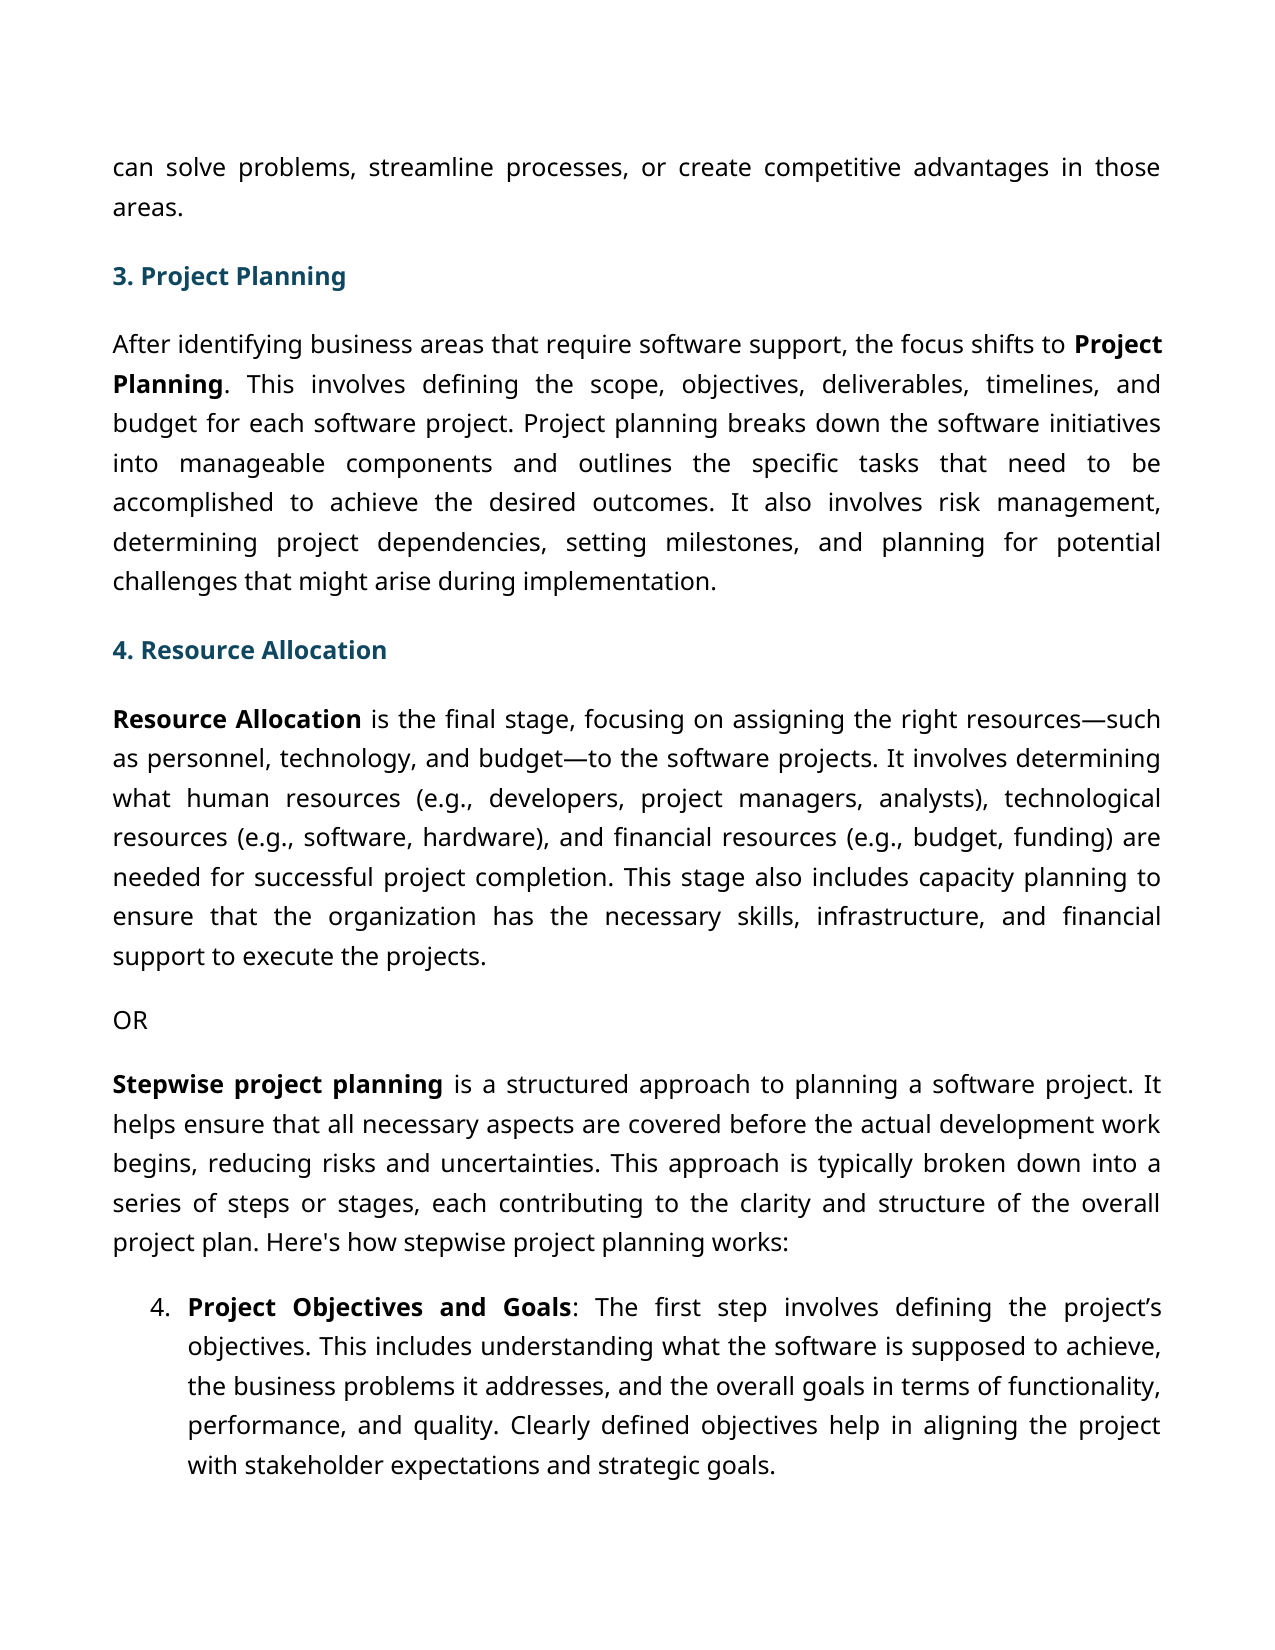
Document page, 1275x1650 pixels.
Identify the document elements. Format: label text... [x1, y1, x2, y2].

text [112, 150, 1162, 223]
subtitle 3. Project Planning [112, 258, 1162, 292]
subtitle 4. Resource Allocation [112, 633, 1162, 667]
text Stepwise project planning is a structured approach to planning a software project. It helps ensure that all necessary aspects are covered before the actual development work begins, reducing risks and uncertainties. This approach is typically broken down into a series of steps or stages, each contributing to the clarity and structure of the overall project plan. Here's how stepwise project planning works: [112, 1067, 1162, 1259]
text Resource Allocation is the final stage, focusing on assigning the right resources—such as personnel, technology, and budget—to the software projects. It involves determining what human resources (e.g., developers, project managers, analysts), technological resources (e.g., software, hardware), and financial resources (e.g., budget, funding) are needed for successful project completion. This stage also includes capacity planning to ensure that the organization has the necessary skills, infrastructure, and financial support to execute the projects. [112, 701, 1162, 972]
text OR [112, 1003, 1162, 1037]
text After identifying business areas that require software support, the focus shifts to Project Planning. This involves defining the scope, objectives, deliverables, timelines, and budget for each software project. Project planning breaks down the software initiatives into manageable components and outlines the specific tasks that need to be accomplished to achieve the desired outcomes. It also involves risk management, determining project dependencies, setting milestones, and planning for potential challenges that might arise during implementation. [112, 327, 1162, 598]
list Project Objectives and Goals: The first step involves defining the project’s objectives. This includes understanding what the software is supposed to achieve, the business problems it addresses, and the overall goals in terms of functionality, performance, and quality. Clearly defined objectives help in aligning the project with stakeholder expectations and strategic goals. [150, 1289, 1162, 1482]
